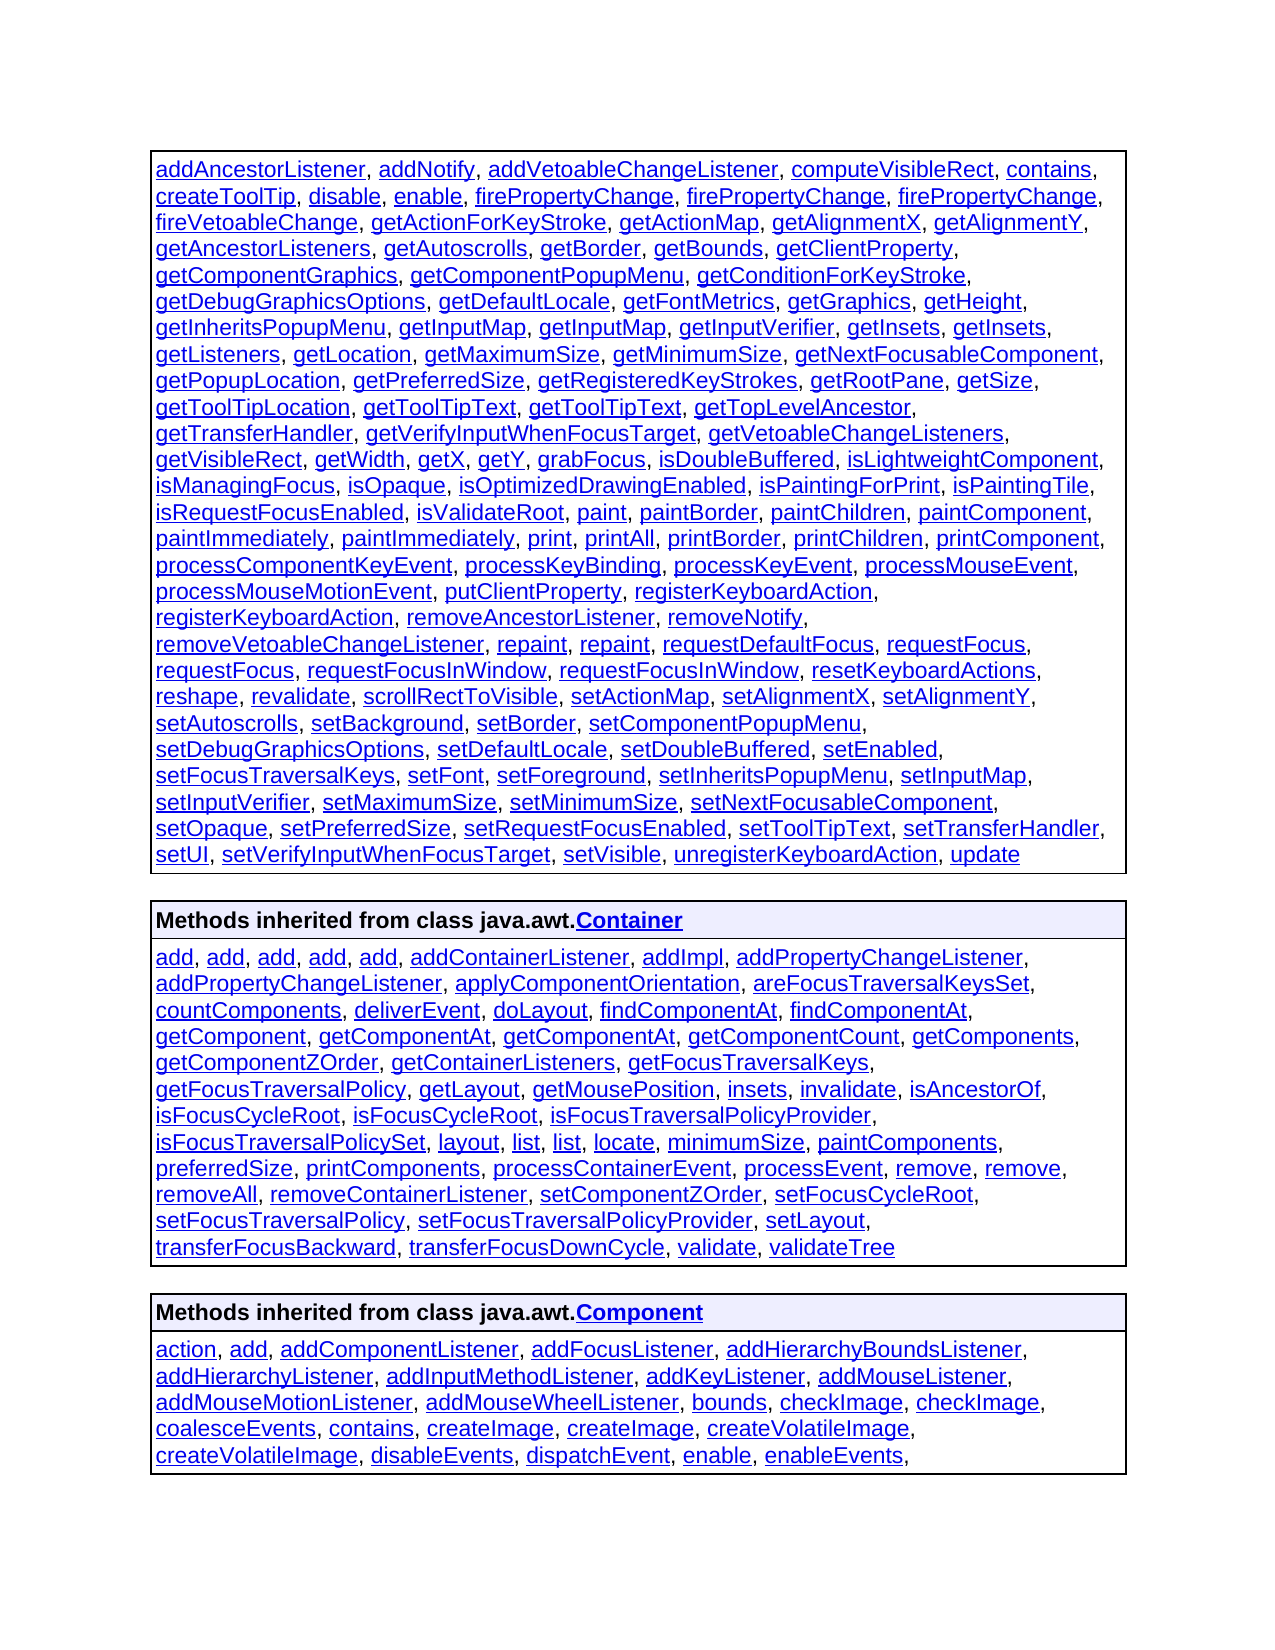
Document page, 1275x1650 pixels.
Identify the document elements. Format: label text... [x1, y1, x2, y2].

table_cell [152, 1332, 1125, 1473]
table_cell addAncestorListener, addNotify, addVetoableChangeListener, computeVisibleRect, contains, createToolTip, disable, enable, firePropertyChange, firePropertyChange, firePropertyChange, fireVetoableChange, getActionForKeyStroke, getActionMap, getAlignmentX, getAlignmentY, getAncestorListeners, getAutoscrolls, getBorder, getBounds, getClientProperty, getComponentGraphics, getComponentPopupMenu, getConditionForKeyStroke, getDebugGraphicsOptions, getDefaultLocale, getFontMetrics, getGraphics, getHeight, getInheritsPopupMenu, getInputMap, getInputMap, getInputVerifier, getInsets, getInsets, getListeners, getLocation, getMaximumSize, getMinimumSize, getNextFocusableComponent, getPopupLocation, getPreferredSize, getRegisteredKeyStrokes, getRootPane, getSize, getToolTipLocation, getToolTipText, getToolTipText, getTopLevelAncestor, getTransferHandler, getVerifyInputWhenFocusTarget, getVetoableChangeListeners, getVisibleRect, getWidth, getX, getY, grabFocus, isDoubleBuffered, isLightweightComponent, isManagingFocus, isOpaque, isOptimizedDrawingEnabled, isPaintingForPrint, isPaintingTile, isRequestFocusEnabled, isValidateRoot, paint, paintBorder, paintChildren, paintComponent, paintImmediately, paintImmediately, print, printAll, printBorder, printChildren, printComponent, processComponentKeyEvent, processKeyBinding, processKeyEvent, processMouseEvent, processMouseMotionEvent, putClientProperty, registerKeyboardAction, registerKeyboardAction, removeAncestorListener, removeNotify, removeVetoableChangeListener, repaint, repaint, requestDefaultFocus, requestFocus, requestFocus, requestFocusInWindow, requestFocusInWindow, resetKeyboardActions, reshape, revalidate, scrollRectToVisible, setActionMap, setAlignmentX, setAlignmentY, setAutoscrolls, setBackground, setBorder, setComponentPopupMenu, setDebugGraphicsOptions, setDefaultLocale, setDoubleBuffered, setEnabled, setFocusTraversalKeys, setFont, setForeground, setInheritsPopupMenu, setInputMap, setInputVerifier, setMaximumSize, setMinimumSize, setNextFocusableComponent, setOpaque, setPreferredSize, setRequestFocusEnabled, setToolTipText, setTransferHandler, setUI, setVerifyInputWhenFocusTarget, setVisible, unregisterKeyboardAction, update [152, 152, 1125, 872]
table_header Methods inherited from class java.awt.Container [152, 902, 1125, 938]
table_cell add, add, add, add, add, addContainerListener, addImpl, addPropertyChangeListener, addPropertyChangeListener, applyComponentOrientation, areFocusTraversalKeysSet, countComponents, deliverEvent, doLayout, findComponentAt, findComponentAt, getComponent, getComponentAt, getComponentAt, getComponentCount, getComponents, getComponentZOrder, getContainerListeners, getFocusTraversalKeys, getFocusTraversalPolicy, getLayout, getMousePosition, insets, invalidate, isAncestorOf, isFocusCycleRoot, isFocusCycleRoot, isFocusTraversalPolicyProvider, isFocusTraversalPolicySet, layout, list, list, locate, minimumSize, paintComponents, preferredSize, printComponents, processContainerEvent, processEvent, remove, remove, removeAll, removeContainerListener, setComponentZOrder, setFocusCycleRoot, setFocusTraversalPolicy, setFocusTraversalPolicyProvider, setLayout, transferFocusBackward, transferFocusDownCycle, validate, validateTree [152, 939, 1125, 1265]
table_header Methods inherited from class java.awt.Component [152, 1295, 1125, 1330]
